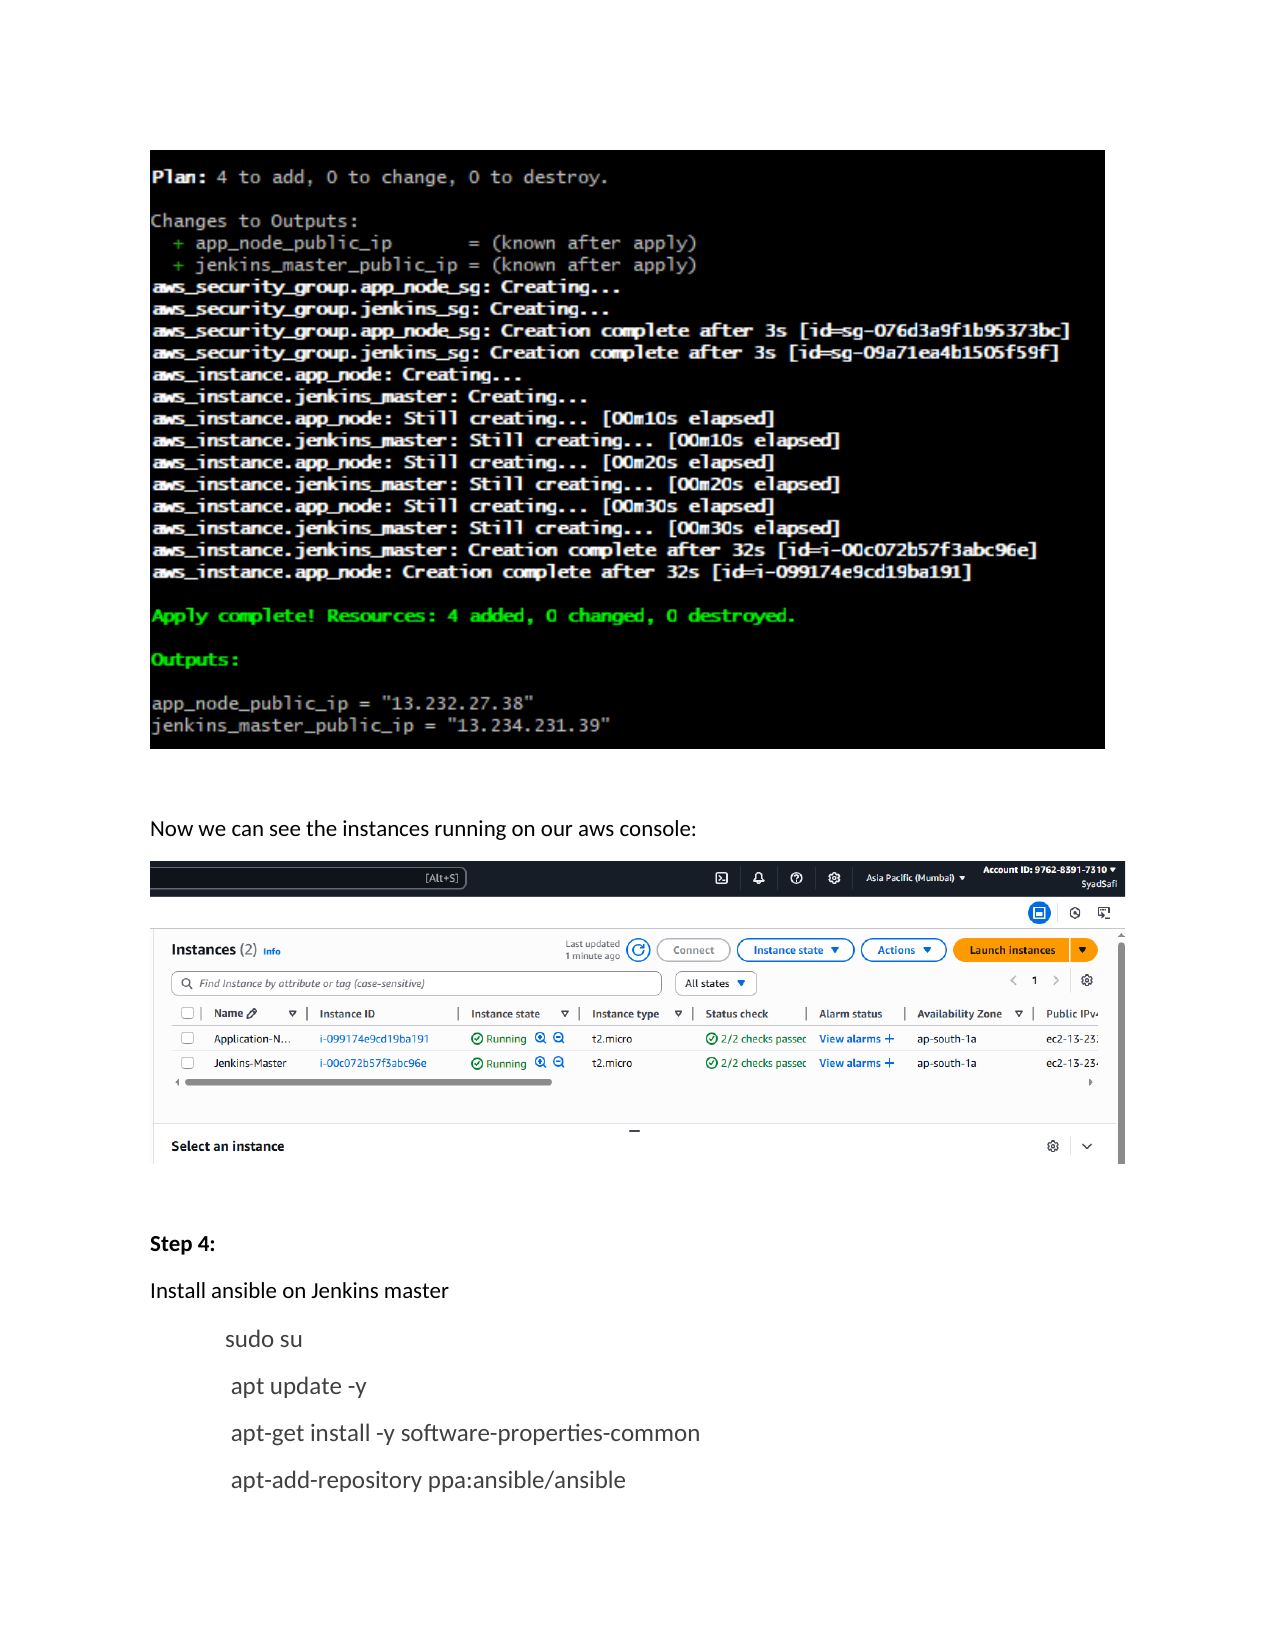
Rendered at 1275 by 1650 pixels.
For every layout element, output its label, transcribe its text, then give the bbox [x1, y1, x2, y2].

text Step 4: [150, 1229, 1125, 1257]
picture [150, 861, 1125, 1164]
text apt-get install -y software-properties-common [225, 1417, 1125, 1448]
text sudo su [225, 1323, 1125, 1353]
text Now we can see the instances running on our aws console: [150, 814, 1125, 842]
text apt-add-repository ppa:ansible/ansible [225, 1464, 1125, 1495]
text apt update -y [225, 1370, 1125, 1401]
picture [150, 150, 1105, 749]
text Install ansible on Jenkins master [150, 1276, 1125, 1304]
